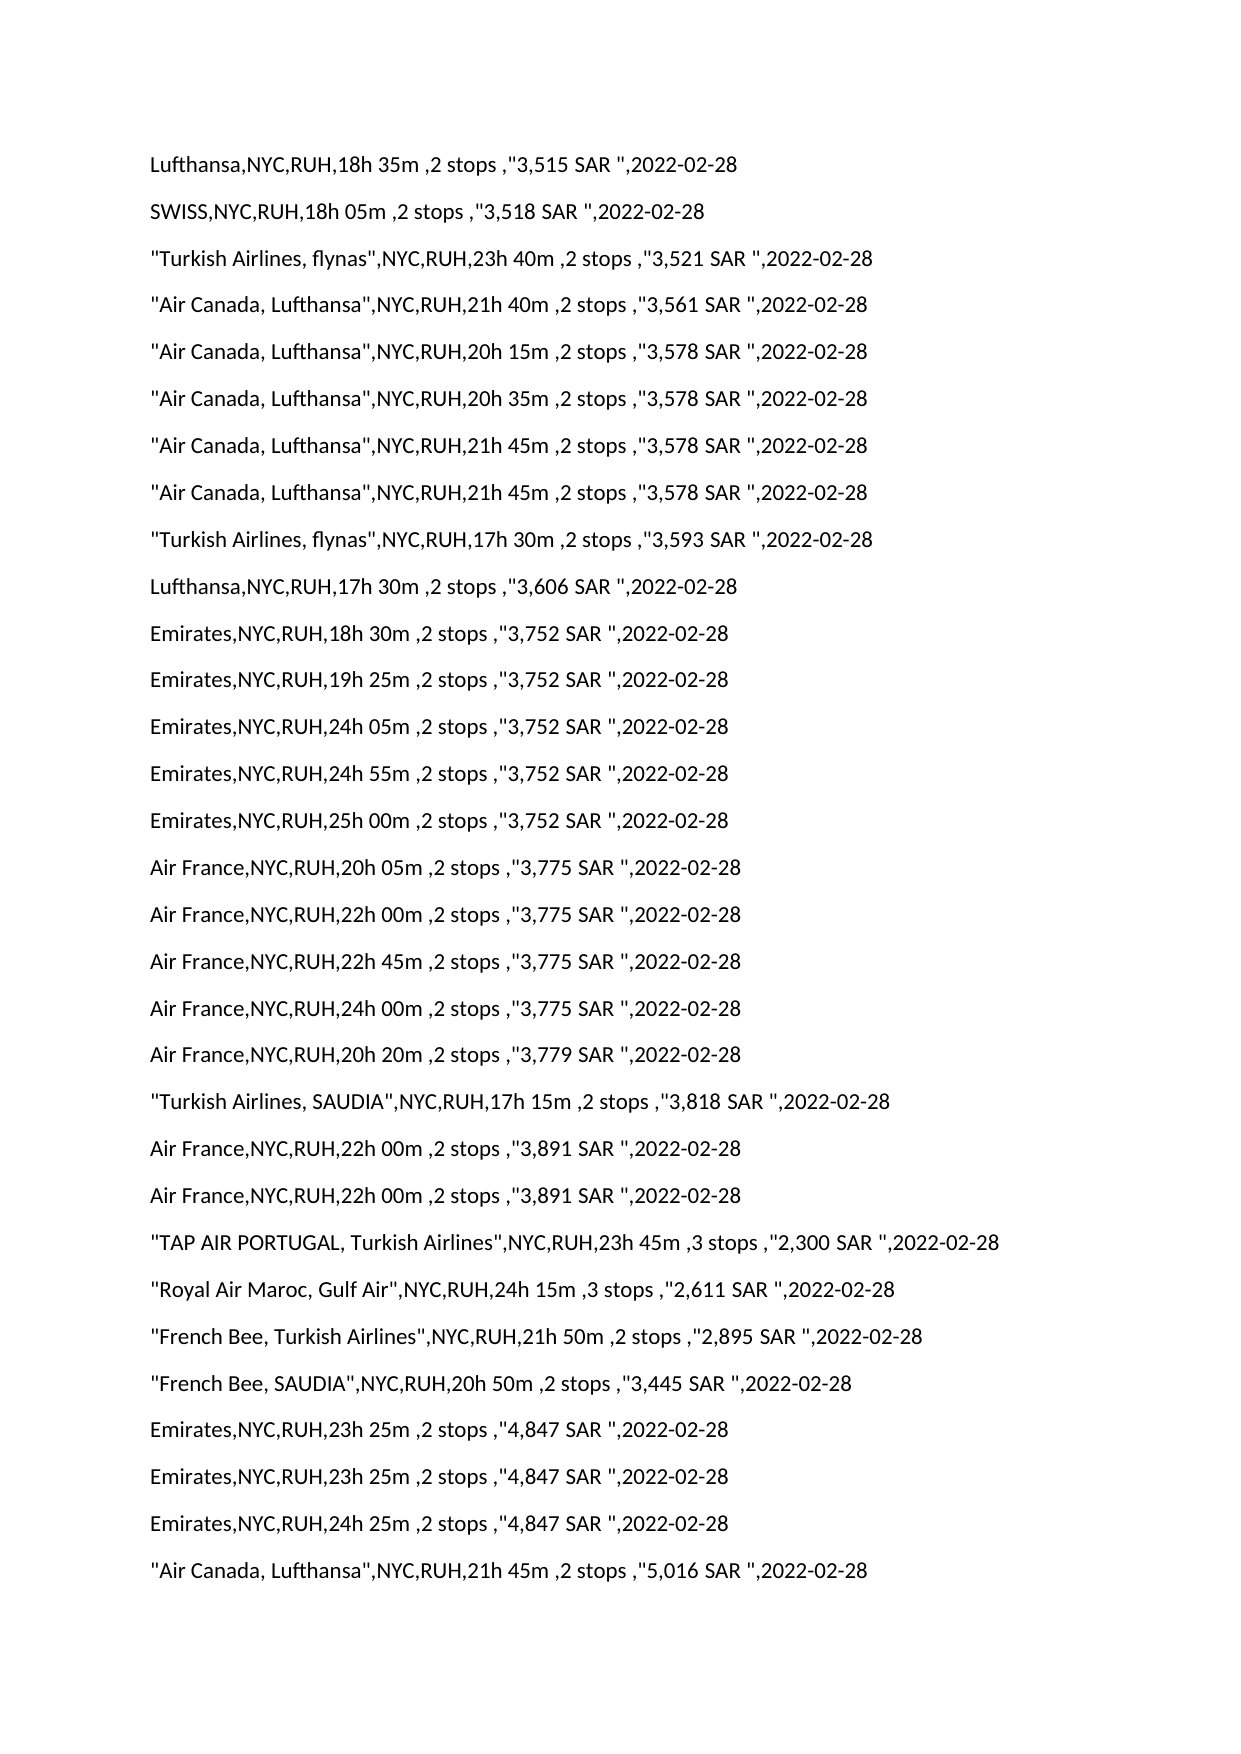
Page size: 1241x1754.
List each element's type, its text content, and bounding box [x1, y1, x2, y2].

text "Turkish Airlines, flynas",NYC,RUH,17h 30m ,2 stops ,"3,593 SAR ",2022-02-28 [150, 525, 1090, 553]
text Air France,NYC,RUH,22h 00m ,2 stops ,"3,891 SAR ",2022-02-28 [150, 1181, 1090, 1209]
text "Royal Air Maroc, Gulf Air",NYC,RUH,24h 15m ,3 stops ,"2,611 SAR ",2022-02-28 [150, 1275, 1090, 1303]
text Air France,NYC,RUH,20h 05m ,2 stops ,"3,775 SAR ",2022-02-28 [150, 853, 1090, 881]
text "Air Canada, Lufthansa",NYC,RUH,20h 15m ,2 stops ,"3,578 SAR ",2022-02-28 [150, 337, 1090, 366]
text "French Bee, Turkish Airlines",NYC,RUH,21h 50m ,2 stops ,"2,895 SAR ",2022-02-28 [150, 1322, 1090, 1350]
text "French Bee, SAUDIA",NYC,RUH,20h 50m ,2 stops ,"3,445 SAR ",2022-02-28 [150, 1369, 1090, 1397]
text Emirates,NYC,RUH,24h 05m ,2 stops ,"3,752 SAR ",2022-02-28 [150, 712, 1090, 741]
text Air France,NYC,RUH,20h 20m ,2 stops ,"3,779 SAR ",2022-02-28 [150, 1041, 1090, 1069]
text Air France,NYC,RUH,22h 00m ,2 stops ,"3,891 SAR ",2022-02-28 [150, 1134, 1090, 1162]
text Lufthansa,NYC,RUH,17h 30m ,2 stops ,"3,606 SAR ",2022-02-28 [150, 572, 1090, 600]
text Air France,NYC,RUH,22h 00m ,2 stops ,"3,775 SAR ",2022-02-28 [150, 900, 1090, 928]
text "Air Canada, Lufthansa",NYC,RUH,21h 40m ,2 stops ,"3,561 SAR ",2022-02-28 [150, 291, 1090, 319]
text Emirates,NYC,RUH,24h 25m ,2 stops ,"4,847 SAR ",2022-02-28 [150, 1509, 1090, 1537]
text "Turkish Airlines, flynas",NYC,RUH,23h 40m ,2 stops ,"3,521 SAR ",2022-02-28 [150, 244, 1090, 272]
text "TAP AIR PORTUGAL, Turkish Airlines",NYC,RUH,23h 45m ,3 stops ,"2,300 SAR ",2022-02-28 [150, 1228, 1090, 1256]
text Emirates,NYC,RUH,19h 25m ,2 stops ,"3,752 SAR ",2022-02-28 [150, 666, 1090, 694]
text Air France,NYC,RUH,24h 00m ,2 stops ,"3,775 SAR ",2022-02-28 [150, 994, 1090, 1022]
text "Turkish Airlines, SAUDIA",NYC,RUH,17h 15m ,2 stops ,"3,818 SAR ",2022-02-28 [150, 1087, 1090, 1116]
text Emirates,NYC,RUH,23h 25m ,2 stops ,"4,847 SAR ",2022-02-28 [150, 1462, 1090, 1491]
text Emirates,NYC,RUH,18h 30m ,2 stops ,"3,752 SAR ",2022-02-28 [150, 619, 1090, 647]
text Emirates,NYC,RUH,25h 00m ,2 stops ,"3,752 SAR ",2022-02-28 [150, 806, 1090, 834]
text SWISS,NYC,RUH,18h 05m ,2 stops ,"3,518 SAR ",2022-02-28 [150, 197, 1090, 225]
text "Air Canada, Lufthansa",NYC,RUH,21h 45m ,2 stops ,"5,016 SAR ",2022-02-28 [150, 1556, 1090, 1584]
text "Air Canada, Lufthansa",NYC,RUH,21h 45m ,2 stops ,"3,578 SAR ",2022-02-28 [150, 431, 1090, 459]
text "Air Canada, Lufthansa",NYC,RUH,20h 35m ,2 stops ,"3,578 SAR ",2022-02-28 [150, 384, 1090, 412]
text Air France,NYC,RUH,22h 45m ,2 stops ,"3,775 SAR ",2022-02-28 [150, 947, 1090, 975]
text Emirates,NYC,RUH,24h 55m ,2 stops ,"3,752 SAR ",2022-02-28 [150, 759, 1090, 787]
text Emirates,NYC,RUH,23h 25m ,2 stops ,"4,847 SAR ",2022-02-28 [150, 1416, 1090, 1444]
text "Air Canada, Lufthansa",NYC,RUH,21h 45m ,2 stops ,"3,578 SAR ",2022-02-28 [150, 478, 1090, 506]
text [150, 150, 1090, 178]
